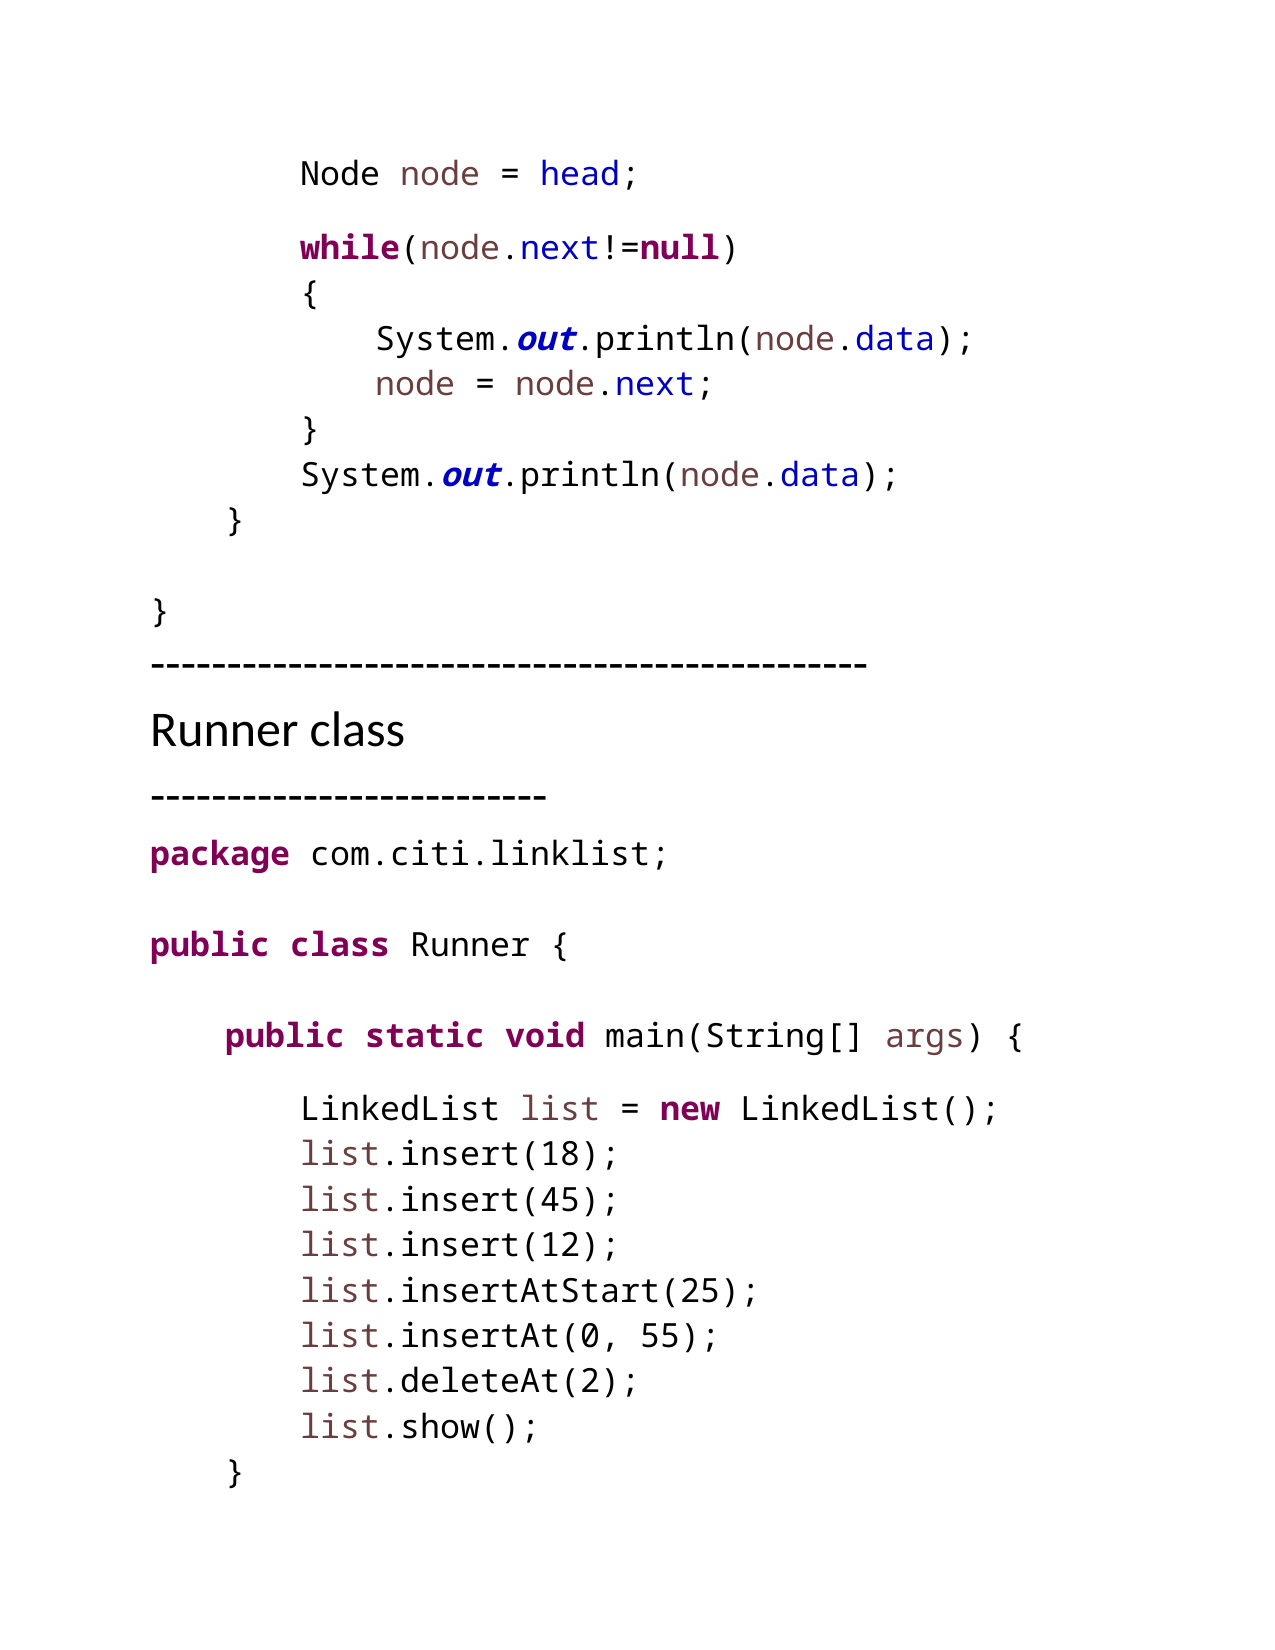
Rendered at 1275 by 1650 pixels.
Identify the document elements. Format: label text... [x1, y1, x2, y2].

text } [150, 496, 1125, 541]
text node = node.next; [150, 360, 1125, 405]
text } [150, 1448, 1125, 1493]
text list.insertAtStart(25); [150, 1266, 1125, 1312]
text while(node.next!=null) [150, 223, 1125, 269]
text Node node = head; [150, 150, 1125, 195]
text public class Runner { [150, 921, 1125, 966]
text list.insertAt(0, 55); [150, 1312, 1125, 1357]
text public static void main(String[] args) { [150, 1011, 1125, 1057]
text } [150, 587, 1125, 632]
text LinkedList list = new LinkedList(); [150, 1085, 1125, 1130]
text System.out.println(node.data); [150, 314, 1125, 360]
text System.out.println(node.data); [150, 451, 1125, 496]
text list.insert(45); [150, 1176, 1125, 1221]
text list.show(); [150, 1403, 1125, 1448]
text Runner class [150, 698, 1125, 759]
text package com.citi.linklist; [150, 830, 1125, 875]
text -------------------------- [150, 764, 1125, 825]
text ----------------------------------------------- [150, 632, 1125, 693]
text } [150, 405, 1125, 451]
text list.insert(18); [150, 1130, 1125, 1176]
text list.deleteAt(2); [150, 1357, 1125, 1403]
text { [150, 269, 1125, 314]
text list.insert(12); [150, 1221, 1125, 1266]
